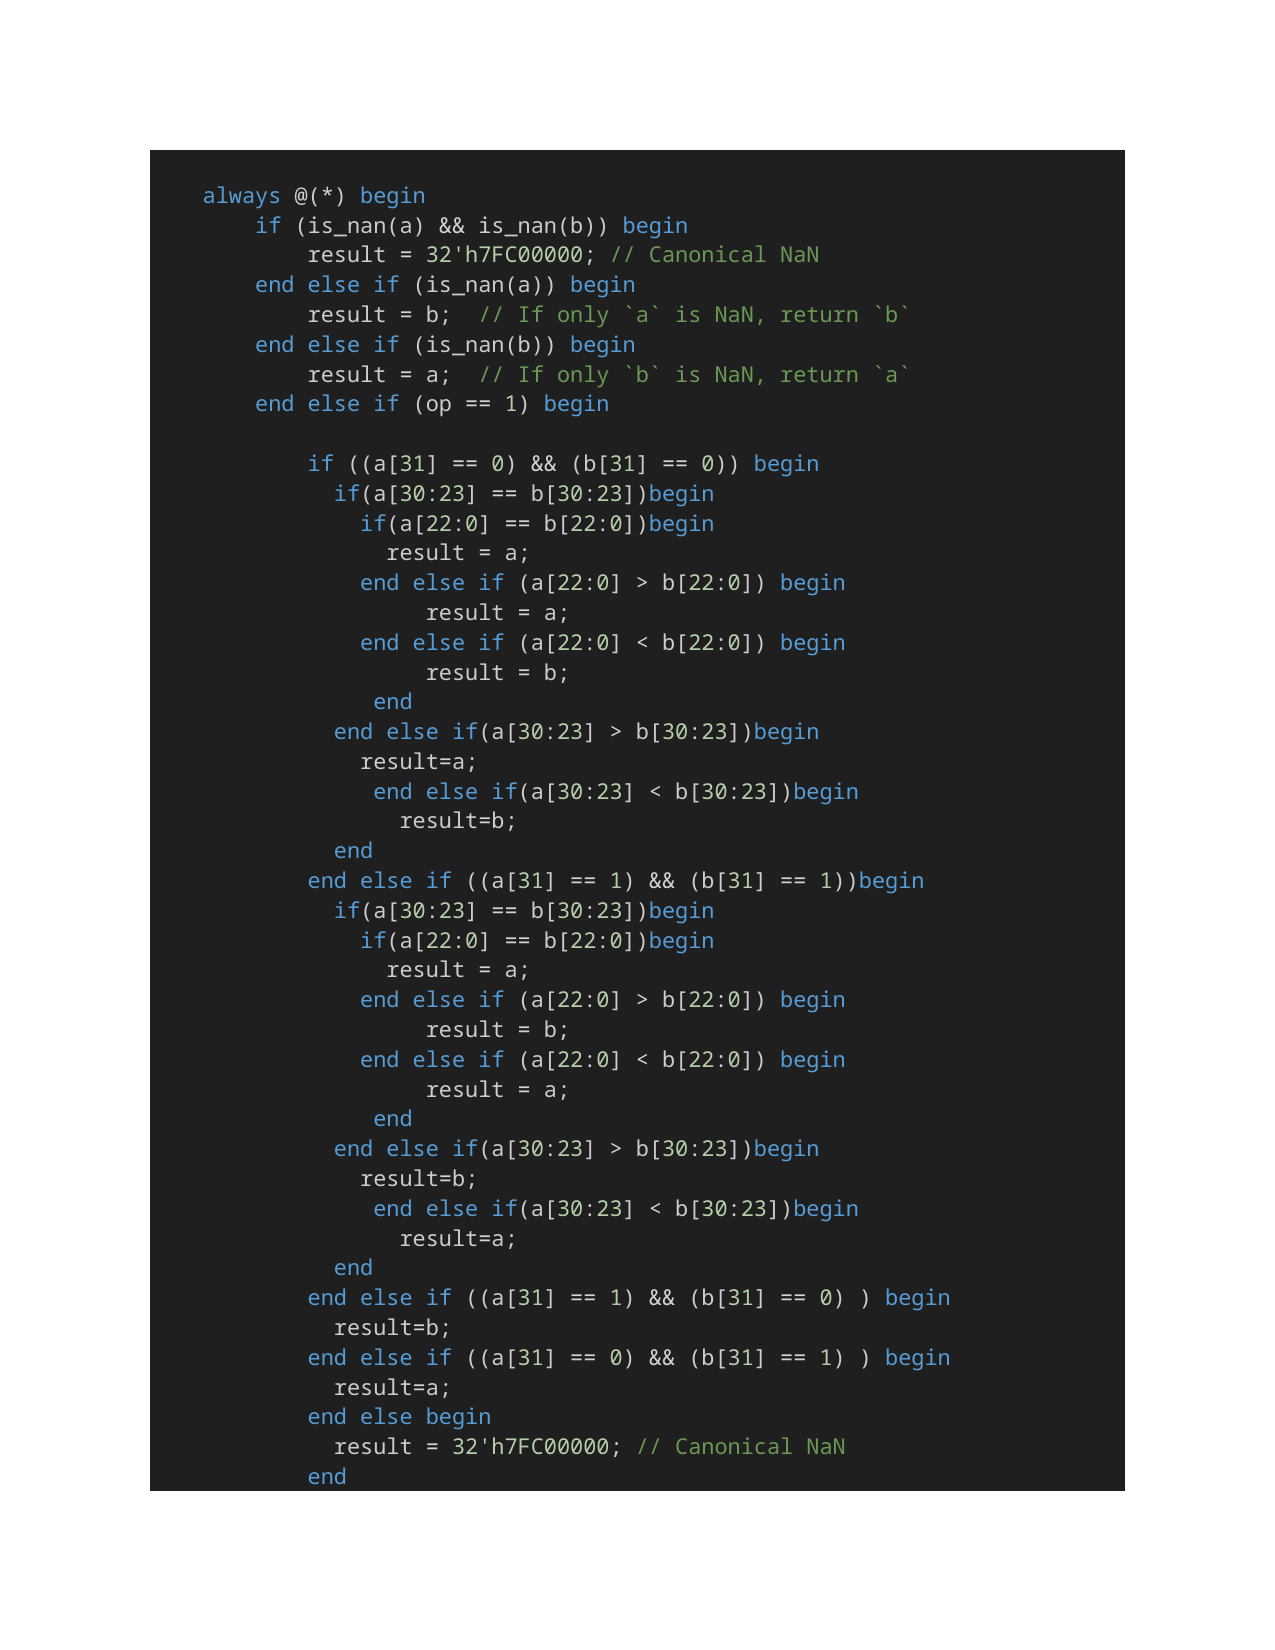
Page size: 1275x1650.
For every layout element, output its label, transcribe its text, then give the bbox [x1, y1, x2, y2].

text result = a; [150, 597, 1125, 627]
text result=b; [150, 1312, 1125, 1342]
text result = a; [150, 537, 1125, 567]
text result = b; [150, 656, 1125, 686]
text end else if(a[30:23] < b[30:23])begin [150, 776, 1125, 805]
text if(a[22:0] == b[22:0])begin [150, 924, 1125, 954]
text end else if (is_nan(b)) begin [150, 329, 1125, 358]
text end else if ((a[31] == 1) && (b[31] == 1))begin [150, 865, 1125, 895]
text result = a; [150, 1073, 1125, 1103]
text end else if(a[30:23] < b[30:23])begin [150, 1193, 1125, 1222]
text result = 32'h7FC00000; // Canonical NaN [150, 239, 1125, 269]
text end else if (a[22:0] > b[22:0]) begin [150, 984, 1125, 1014]
text end [150, 1461, 1125, 1491]
text end else if ((a[31] == 1) && (b[31] == 0) ) begin [150, 1282, 1125, 1312]
text if(a[30:23] == b[30:23])begin [150, 895, 1125, 924]
text end else begin [150, 1401, 1125, 1431]
text end [150, 1252, 1125, 1282]
text result=a; [150, 746, 1125, 776]
text end else if (op == 1) begin [150, 388, 1125, 418]
text end else if (a[22:0] < b[22:0]) begin [150, 1044, 1125, 1073]
text end [150, 835, 1125, 865]
text end else if (a[22:0] > b[22:0]) begin [150, 567, 1125, 597]
text result=a; [150, 1371, 1125, 1401]
text if(a[22:0] == b[22:0])begin [150, 507, 1125, 537]
text if ((a[31] == 0) && (b[31] == 0)) begin [150, 448, 1125, 478]
text result=a; [150, 1222, 1125, 1252]
text if (is_nan(a) && is_nan(b)) begin [150, 209, 1125, 239]
text result = b; [150, 1014, 1125, 1044]
text end [150, 686, 1125, 716]
text end else if ((a[31] == 0) && (b[31] == 1) ) begin [150, 1342, 1125, 1371]
text if(a[30:23] == b[30:23])begin [150, 478, 1125, 507]
text end else if (is_nan(a)) begin [150, 269, 1125, 299]
text end else if (a[22:0] < b[22:0]) begin [150, 627, 1125, 656]
text result=b; [150, 1163, 1125, 1193]
text end else if(a[30:23] > b[30:23])begin [150, 716, 1125, 746]
text result=b; [150, 805, 1125, 835]
text always @(*) begin [150, 180, 1125, 209]
text result = a; // If only `b` is NaN, return `a` [150, 358, 1125, 388]
text result = 32'h7FC00000; // Canonical NaN [150, 1431, 1125, 1461]
text result = b; // If only `a` is NaN, return `b` [150, 299, 1125, 329]
text result = a; [150, 954, 1125, 984]
text end [150, 1103, 1125, 1133]
text end else if(a[30:23] > b[30:23])begin [150, 1133, 1125, 1163]
